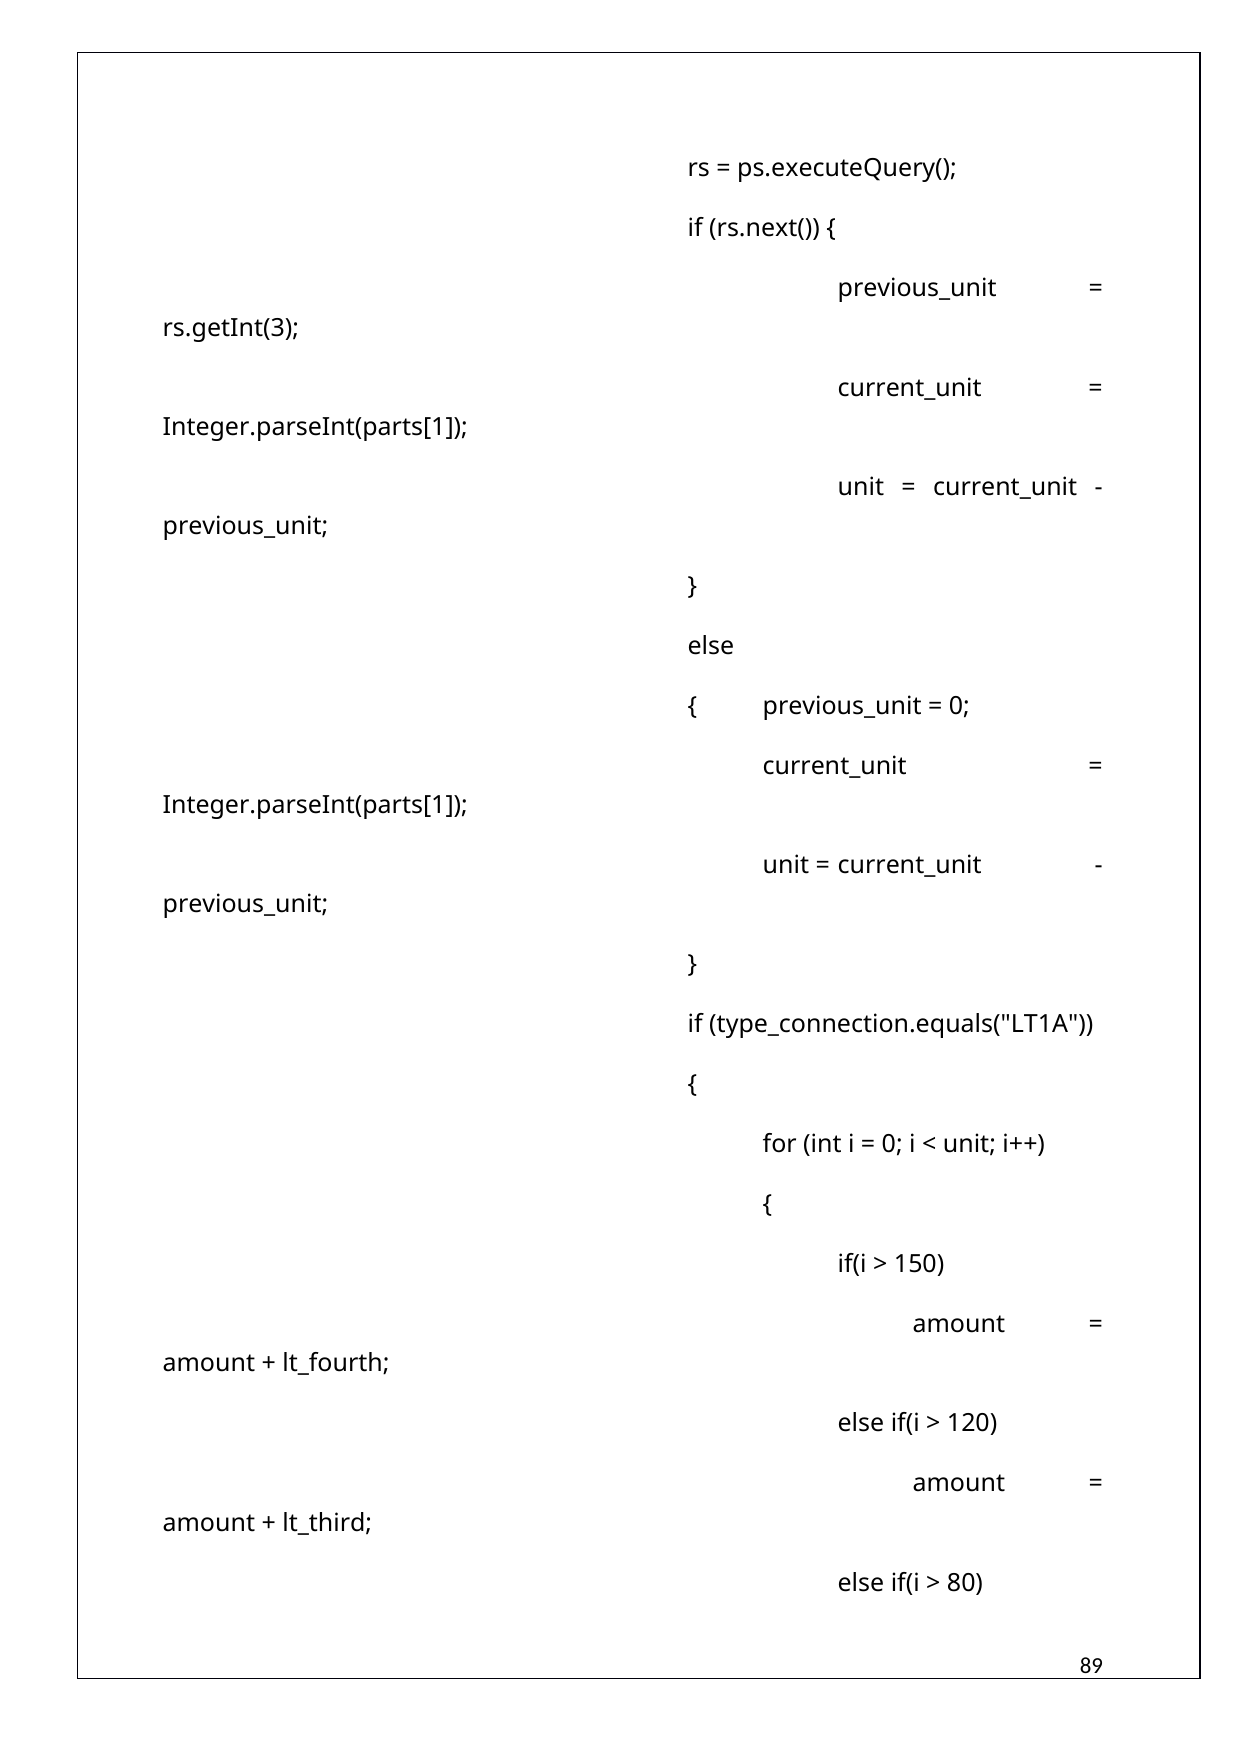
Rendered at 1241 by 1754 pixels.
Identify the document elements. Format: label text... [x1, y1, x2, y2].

text unit = current_unit - previous_unit; [162, 468, 1103, 542]
text if (rs.next()) { [162, 210, 1103, 244]
text rs = ps.executeQuery(); [162, 150, 1103, 184]
text else if(i > 120) [162, 1405, 1103, 1439]
text else if(i > 80) [162, 1564, 1103, 1598]
text amount = amount + lt_third; [162, 1465, 1103, 1538]
text else [162, 627, 1103, 662]
text if (type_connection.equals("LT1A")) [162, 1006, 1103, 1040]
text unit = current_unit - previous_unit; [162, 847, 1103, 920]
text for (int i = 0; i < unit; i++) [162, 1126, 1103, 1160]
text { previous_unit = 0; [162, 687, 1103, 722]
text } [162, 946, 1103, 980]
text if(i > 150) [162, 1246, 1103, 1280]
text amount = amount + lt_fourth; [162, 1306, 1103, 1379]
text current_unit = Integer.parseInt(parts[1]); [162, 369, 1103, 442]
text { [162, 1186, 1103, 1220]
text current_unit = Integer.parseInt(parts[1]); [162, 747, 1103, 821]
text previous_unit = rs.getInt(3); [162, 270, 1103, 343]
text } [162, 567, 1103, 602]
text { [162, 1066, 1103, 1100]
